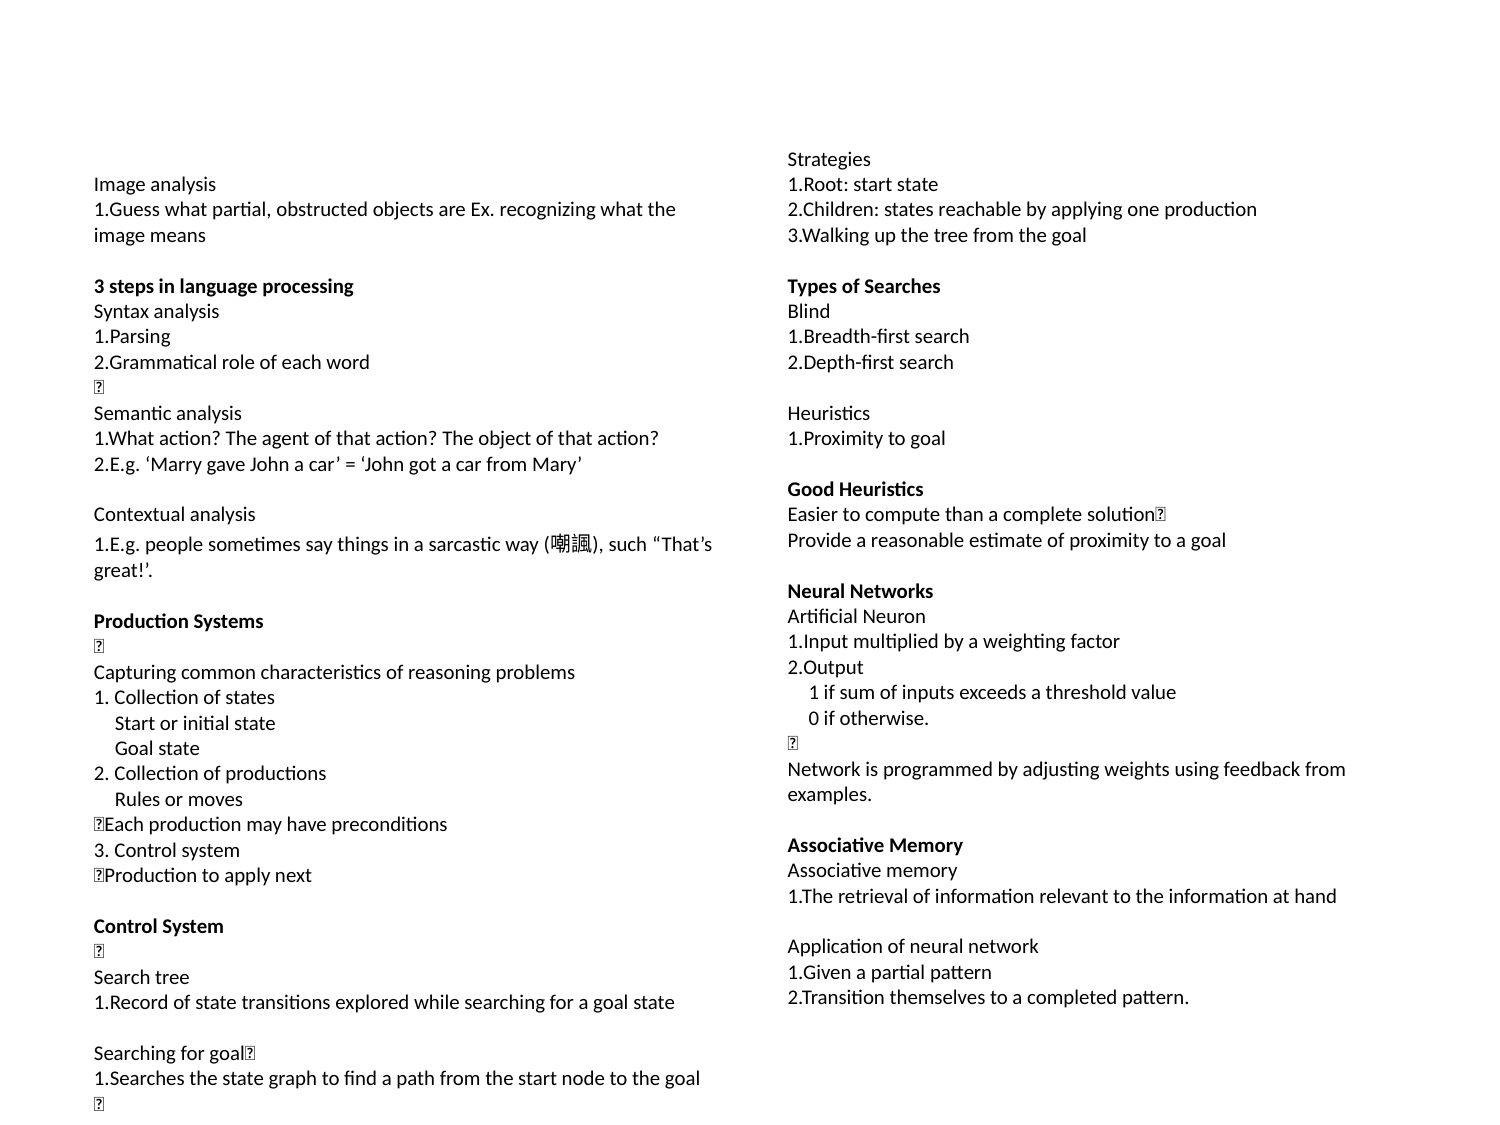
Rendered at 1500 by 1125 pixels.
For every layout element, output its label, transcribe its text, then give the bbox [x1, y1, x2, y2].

text 1.Searches the state graph to find a path from the start node to the goal [94, 1066, 712, 1091]
text Control System [94, 913, 712, 938]
text Each production may have preconditions [94, 811, 712, 837]
text  [94, 374, 712, 400]
text  [94, 633, 712, 659]
text 1.Parsing [94, 324, 712, 349]
text 0 if otherwise. [787, 705, 1406, 730]
text Provide a reasonable estimate of proximity to a goal [787, 527, 1406, 552]
text 1.Breadth-first search [787, 324, 1406, 349]
text Easier to compute than a complete solution [787, 502, 1406, 527]
text 3.Walking up the tree from the goal [787, 222, 1406, 247]
text 1.E.g. people sometimes say things in a sarcastic way (嘲諷), such “That’s great!’. [94, 527, 712, 583]
text 1.Record of state transitions explored while searching for a goal state [94, 989, 712, 1015]
text Semantic analysis [94, 400, 712, 425]
text 3 steps in language processing [94, 273, 712, 298]
text  [787, 730, 1406, 756]
text Syntax analysis [94, 298, 712, 324]
text Rules or moves [94, 786, 712, 811]
text 1.Given a partial pattern [787, 959, 1406, 984]
text Capturing common characteristics of reasoning problems [94, 659, 712, 684]
text 1. Collection of states [94, 684, 712, 710]
text 1.Input multiplied by a weighting factor [787, 629, 1406, 654]
text Start or initial state [94, 710, 712, 735]
text Image analysis [94, 171, 712, 197]
text  [94, 1091, 712, 1116]
text 1 if sum of inputs exceeds a threshold value [787, 679, 1406, 705]
text 2.Children: states reachable by applying one production [787, 197, 1406, 222]
text 1.The retrieval of information relevant to the information at hand [787, 883, 1406, 908]
text Production to apply next [94, 862, 712, 888]
text Application of neural network [787, 934, 1406, 959]
text Associative memory [787, 857, 1406, 883]
text 2.Grammatical role of each word [94, 349, 712, 374]
text Goal state [94, 735, 712, 761]
text Searching for goal [94, 1040, 712, 1066]
text Network is programmed by adjusting weights using feedback from examples. [787, 756, 1406, 807]
text 3. Control system [94, 837, 712, 862]
text 1.Proximity to goal [787, 425, 1406, 451]
text Types of Searches [787, 273, 1406, 298]
text Production Systems [94, 608, 712, 633]
text Blind [787, 298, 1406, 324]
text 1.What action? The agent of that action? The object of that action? [94, 425, 712, 451]
text Heuristics [787, 400, 1406, 425]
text 2.Output [787, 654, 1406, 679]
text Artificial Neuron [787, 603, 1406, 629]
text Contextual analysis [94, 502, 712, 527]
text 1.Guess what partial, obstructed objects are Ex. recognizing what the image means [94, 197, 712, 247]
text 2.Depth-first search [787, 349, 1406, 374]
text Search tree [94, 964, 712, 989]
text 2.Transition themselves to a completed pattern. [787, 984, 1406, 1010]
text 2.E.g. ‘Marry gave John a car’ = ‘John got a car from Mary’ [94, 451, 712, 476]
text Neural Networks [787, 578, 1406, 603]
text  [94, 938, 712, 964]
text Associative Memory [787, 832, 1406, 857]
text 1.Root: start state [787, 171, 1406, 197]
text 2. Collection of productions [94, 761, 712, 786]
text Good Heuristics [787, 476, 1406, 502]
text Strategies [787, 146, 1406, 171]
